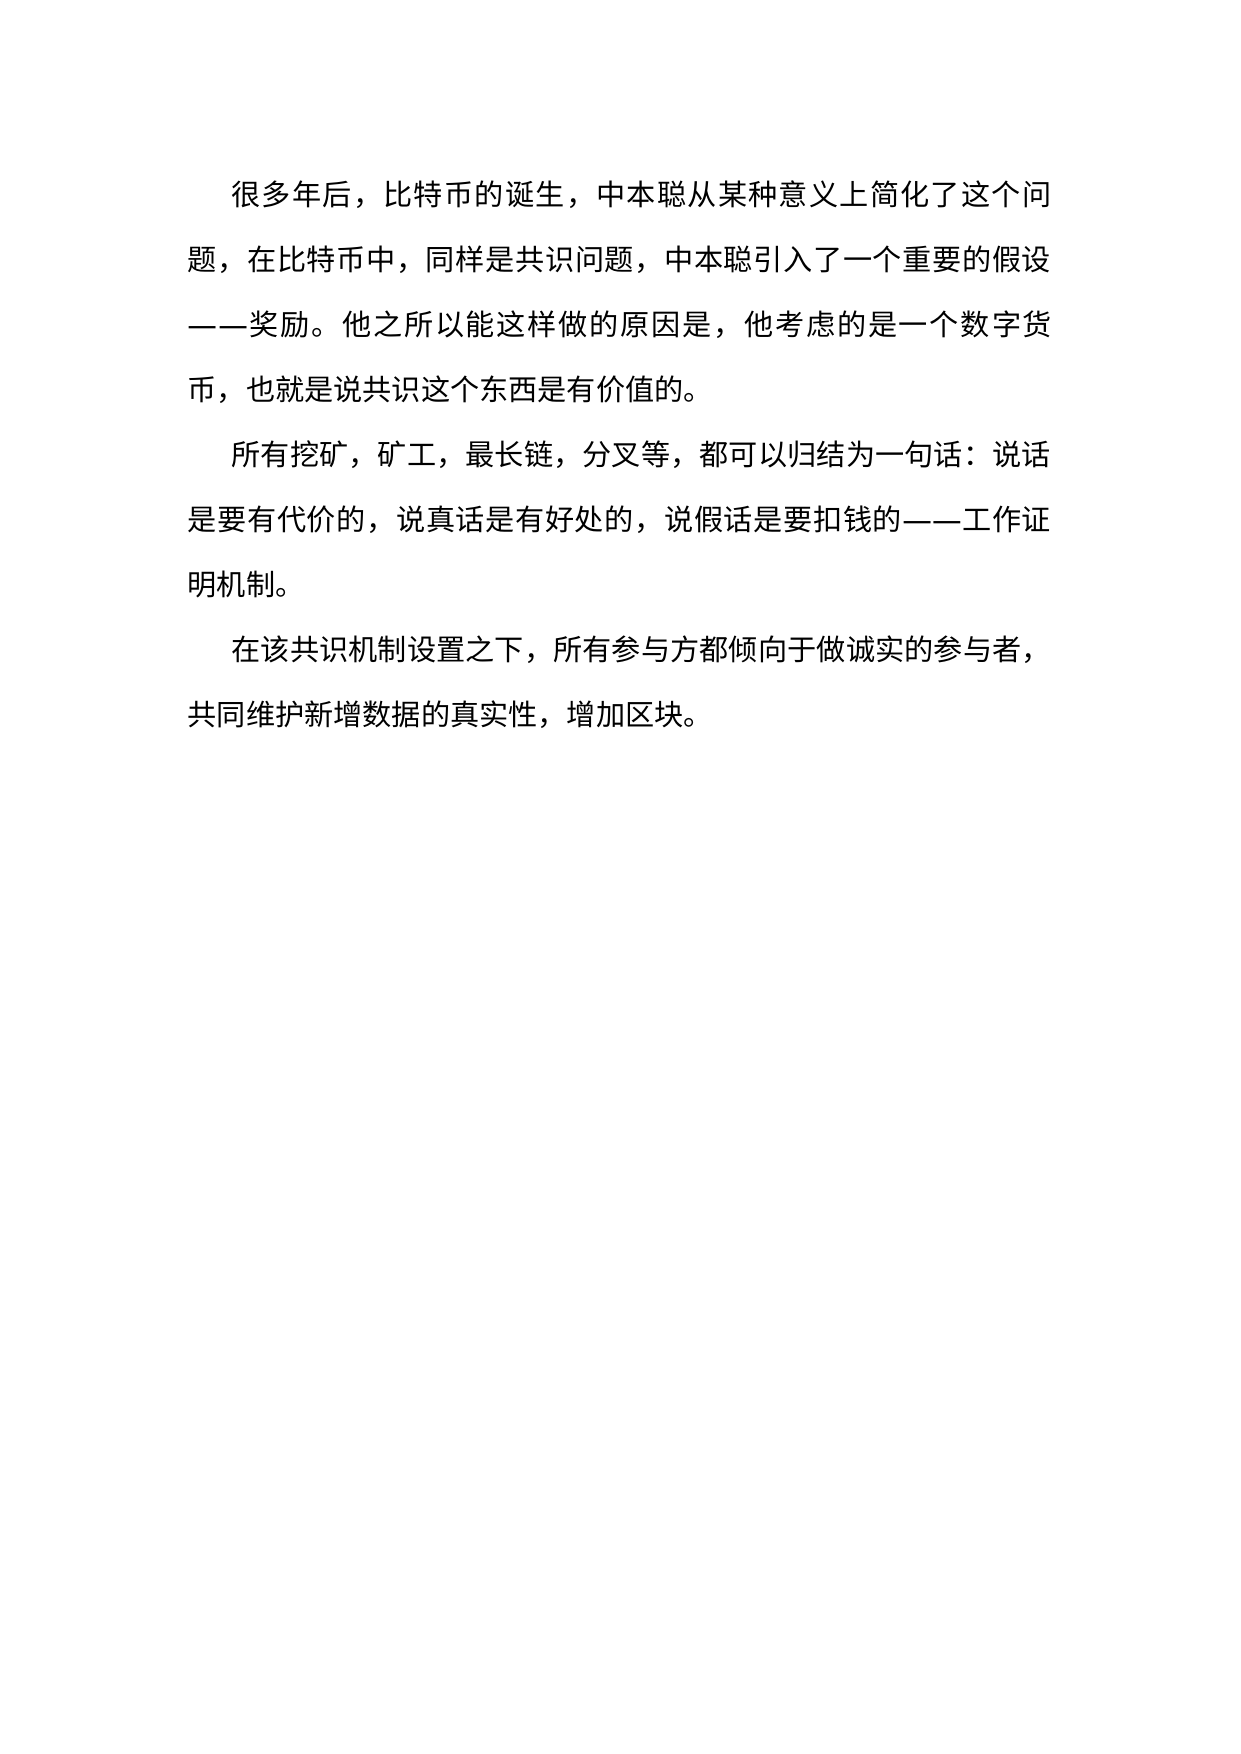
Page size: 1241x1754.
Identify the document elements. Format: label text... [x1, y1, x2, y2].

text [187, 162, 1053, 227]
text 所有挖矿，矿工，最长链，分叉等，都可以归结为一句话：说话是要有代价的，说真话是有好处的，说假话是要扣钱的——工作证明机制。 [187, 487, 1053, 682]
text 在该共识机制设置之下，所有参与方都倾向于做诚实的参与者，共同维护新增数据的真实性，增加区块。 [187, 682, 1053, 812]
text 很多年后，比特币的诞生，中本聪从某种意义上简化了这个问题，在比特币中，同样是共识问题，中本聪引入了一个重要的假设——奖励。他之所以能这样做的原因是，他考虑的是一个数字货币，也就是说共识这个东西是有价值的。 [187, 227, 1053, 487]
